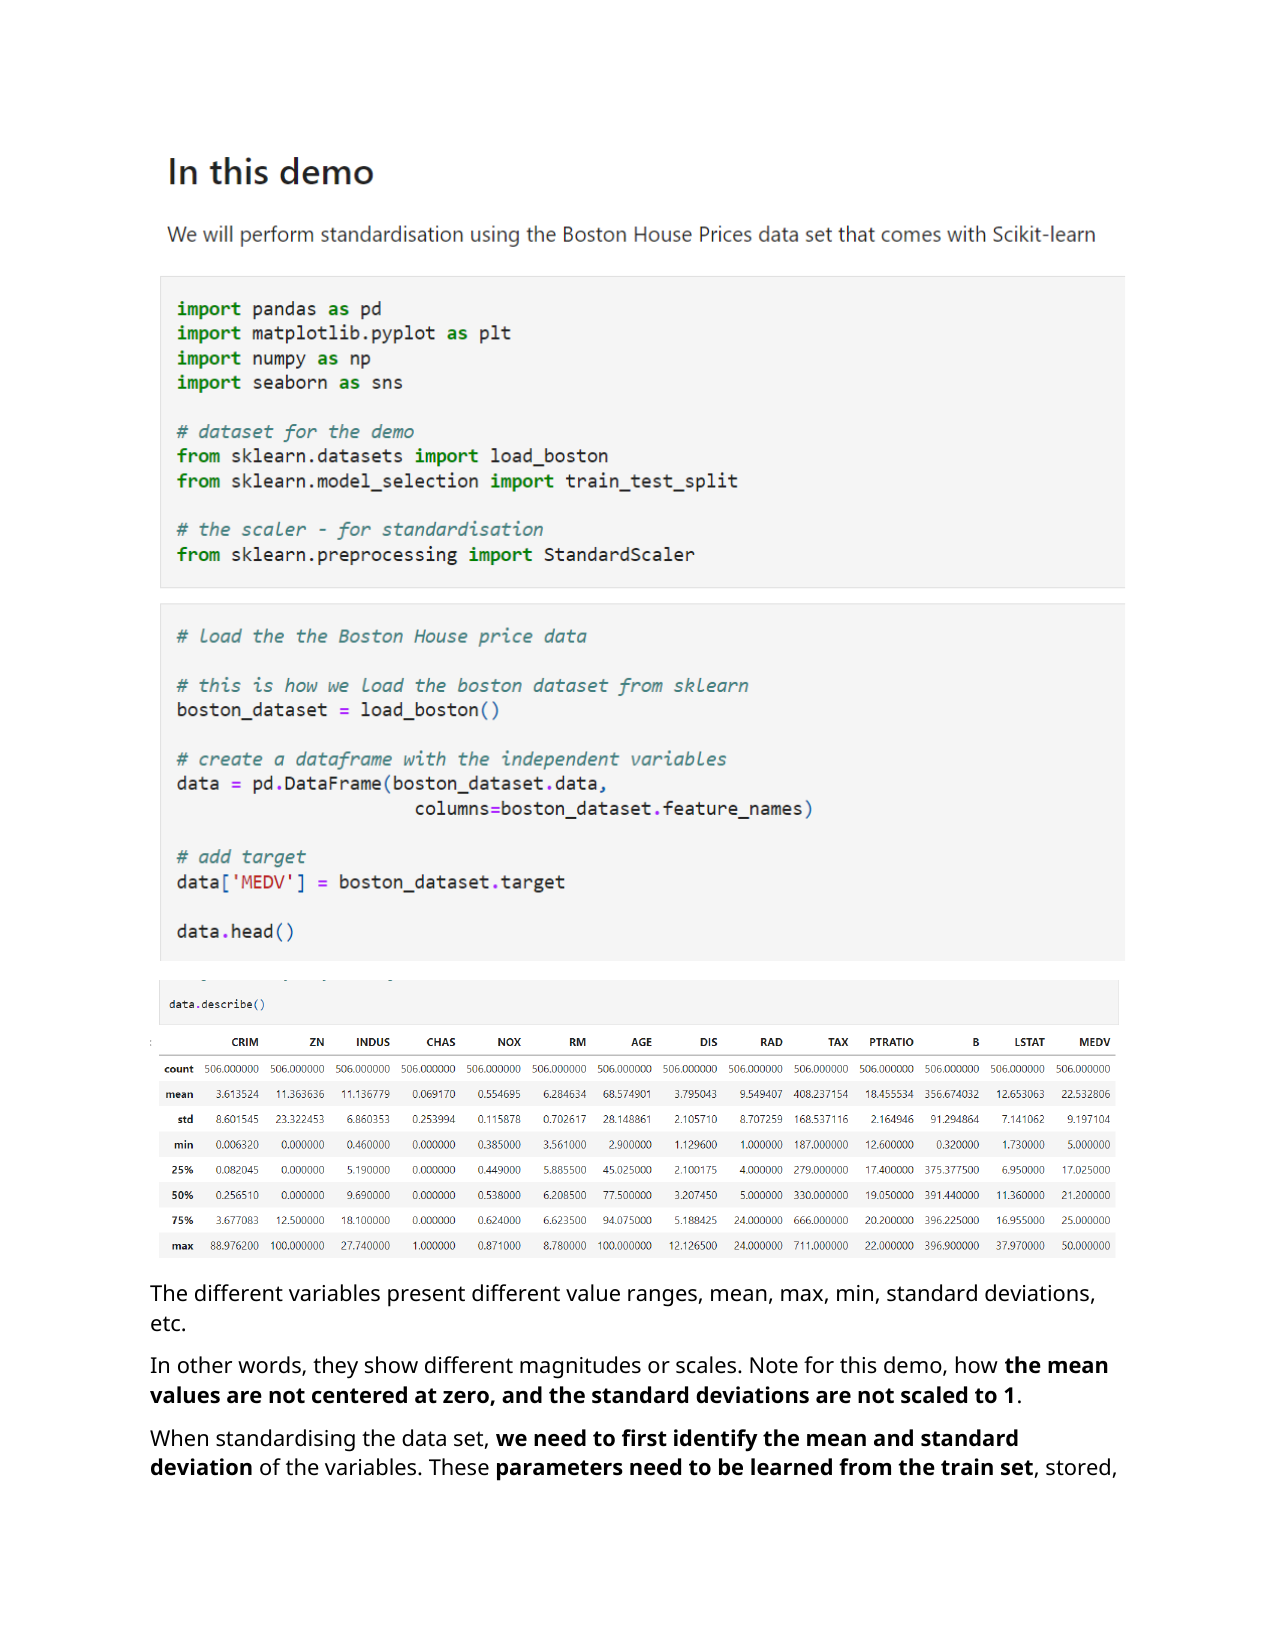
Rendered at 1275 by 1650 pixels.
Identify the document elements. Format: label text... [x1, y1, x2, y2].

text The different variables present different value ranges, mean, max, min, standard deviations, etc. [150, 1278, 1125, 1338]
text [150, 1423, 1125, 1482]
text In other words, they show different magnitudes or scales. Note for this demo, how the mean values are not centered at zero, and the standard deviations are not scaled to 1. [150, 1351, 1125, 1410]
picture [150, 150, 1125, 961]
picture [150, 980, 1125, 1260]
